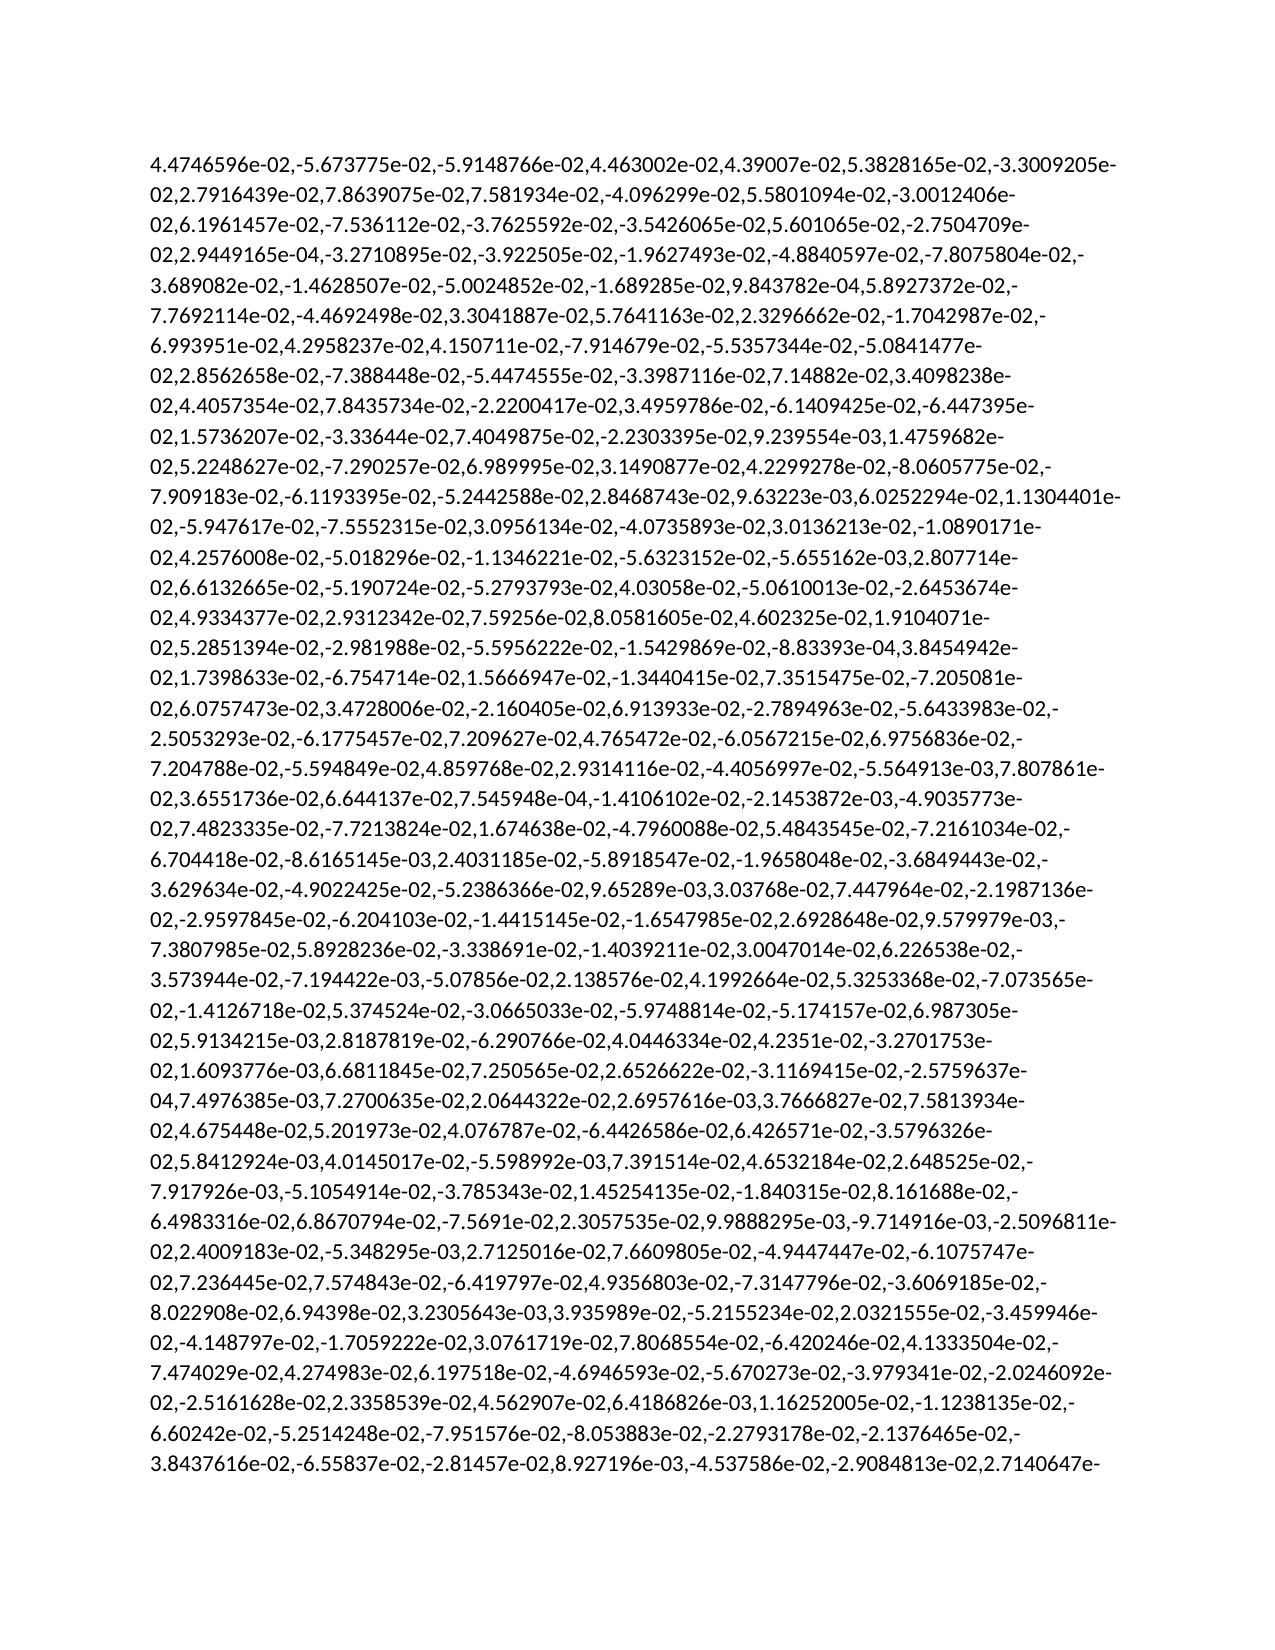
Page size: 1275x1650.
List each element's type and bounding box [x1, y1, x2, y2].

text [150, 150, 1125, 1477]
